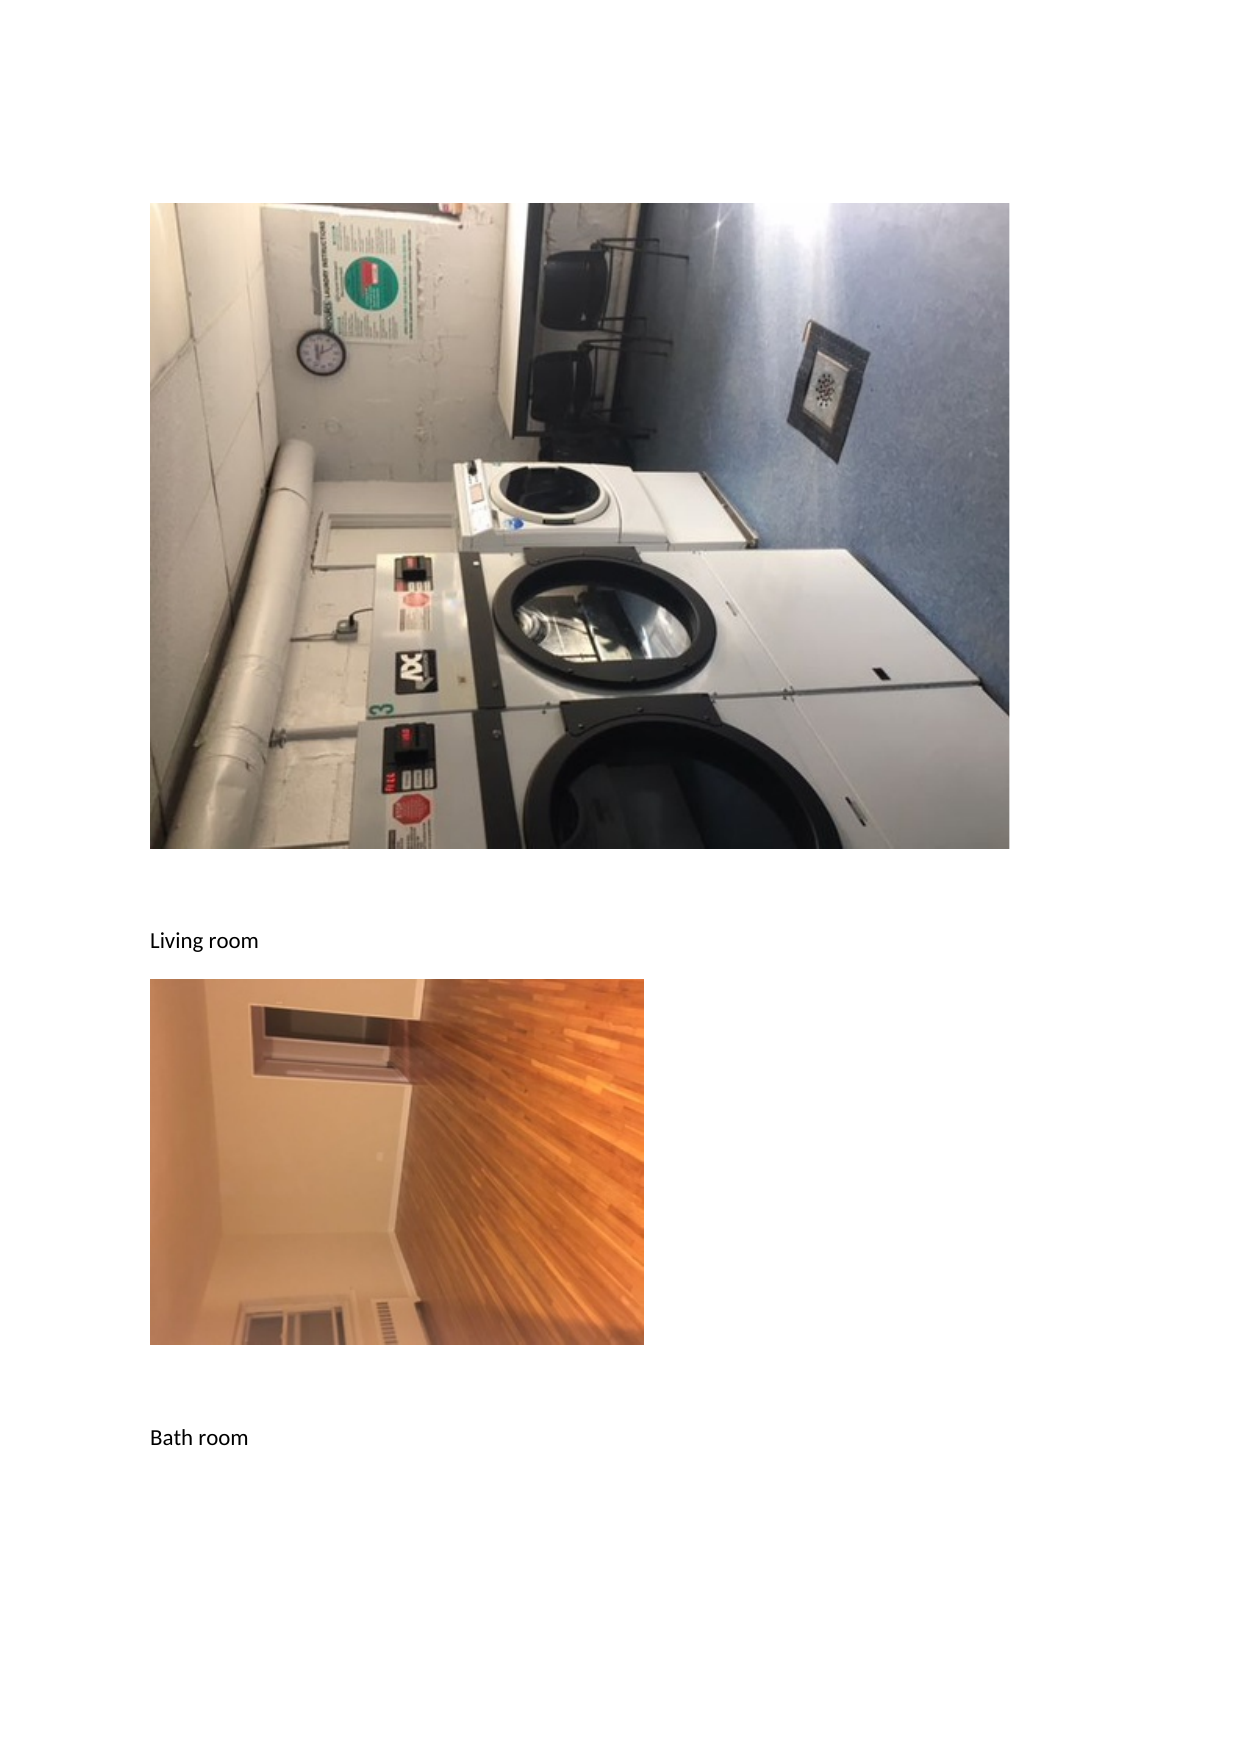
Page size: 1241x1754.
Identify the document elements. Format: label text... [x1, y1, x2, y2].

text Bath room [150, 1423, 1090, 1451]
picture [150, 203, 1010, 849]
text Living room [150, 926, 1090, 954]
picture [150, 979, 644, 1345]
